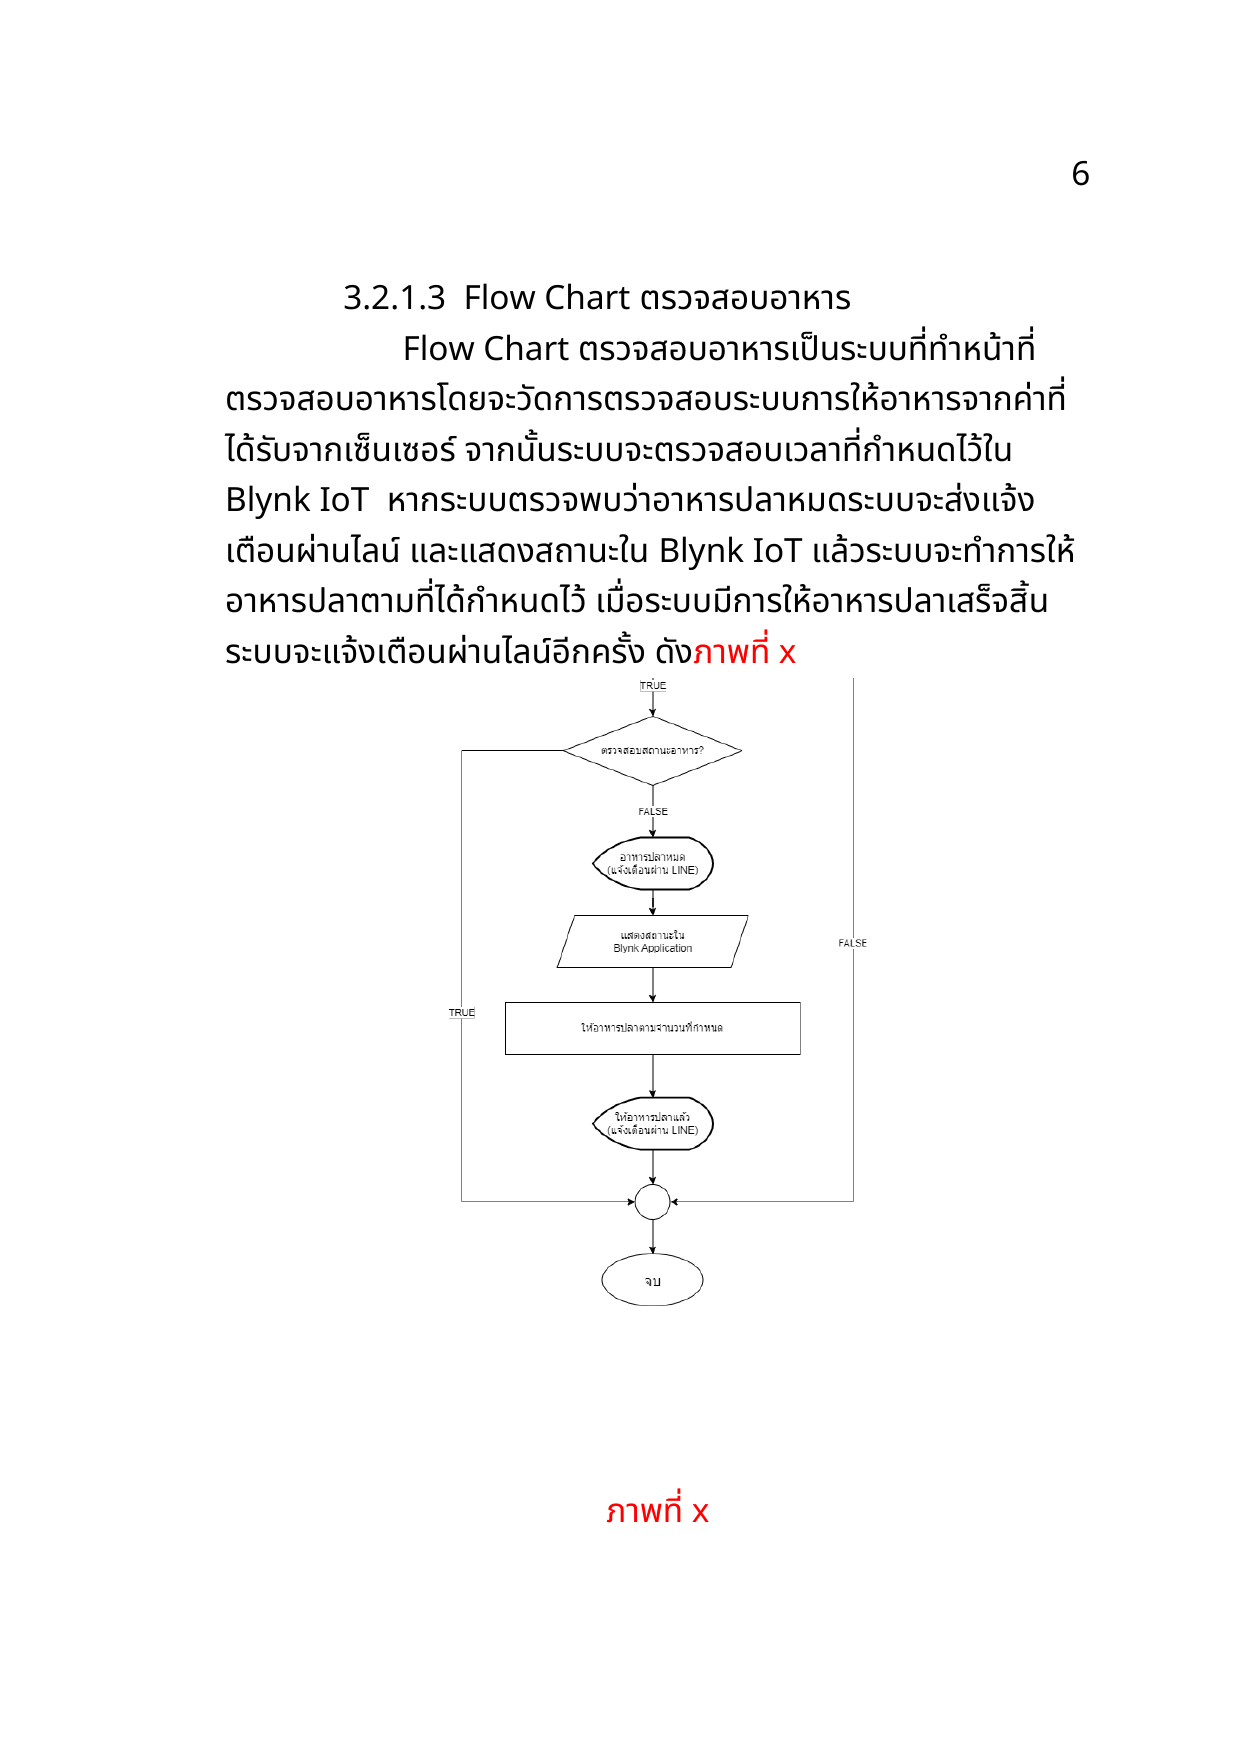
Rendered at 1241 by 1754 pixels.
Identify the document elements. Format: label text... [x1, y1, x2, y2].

text 3.2.1.3 Flow Chart ตรวจสอบอาหาร [225, 274, 1090, 325]
text ภาพที่ x [225, 1487, 1090, 1538]
picture [448, 678, 867, 1306]
text Flow Chart ตรวจสอบอาหารเป็นระบบที่ทำหน้าที่ตรวจสอบอาหารโดยจะวัดการตรวจสอบระบบการให้อาหารจากค่าที่ได้รับจากเซ็นเซอร์ จากนั้นระบบจะตรวจสอบเวลาที่กำหนดไว้ใน Blynk IoT หากระบบตรวจพบว่าอาหารปลาหมดระบบจะส่งแจ้งเตือนผ่านไลน์ และแสดงสถานะใน Blynk IoT แล้วระบบจะทำการให้อาหารปลาตามที่ได้กำหนดไว้ เมื่อระบบมีการให้อาหารปลาเสร็จสิ้น ระบบจะแจ้งเตือนผ่านไลน์อีกครั้ง ดังภาพที่ x [225, 325, 1090, 678]
